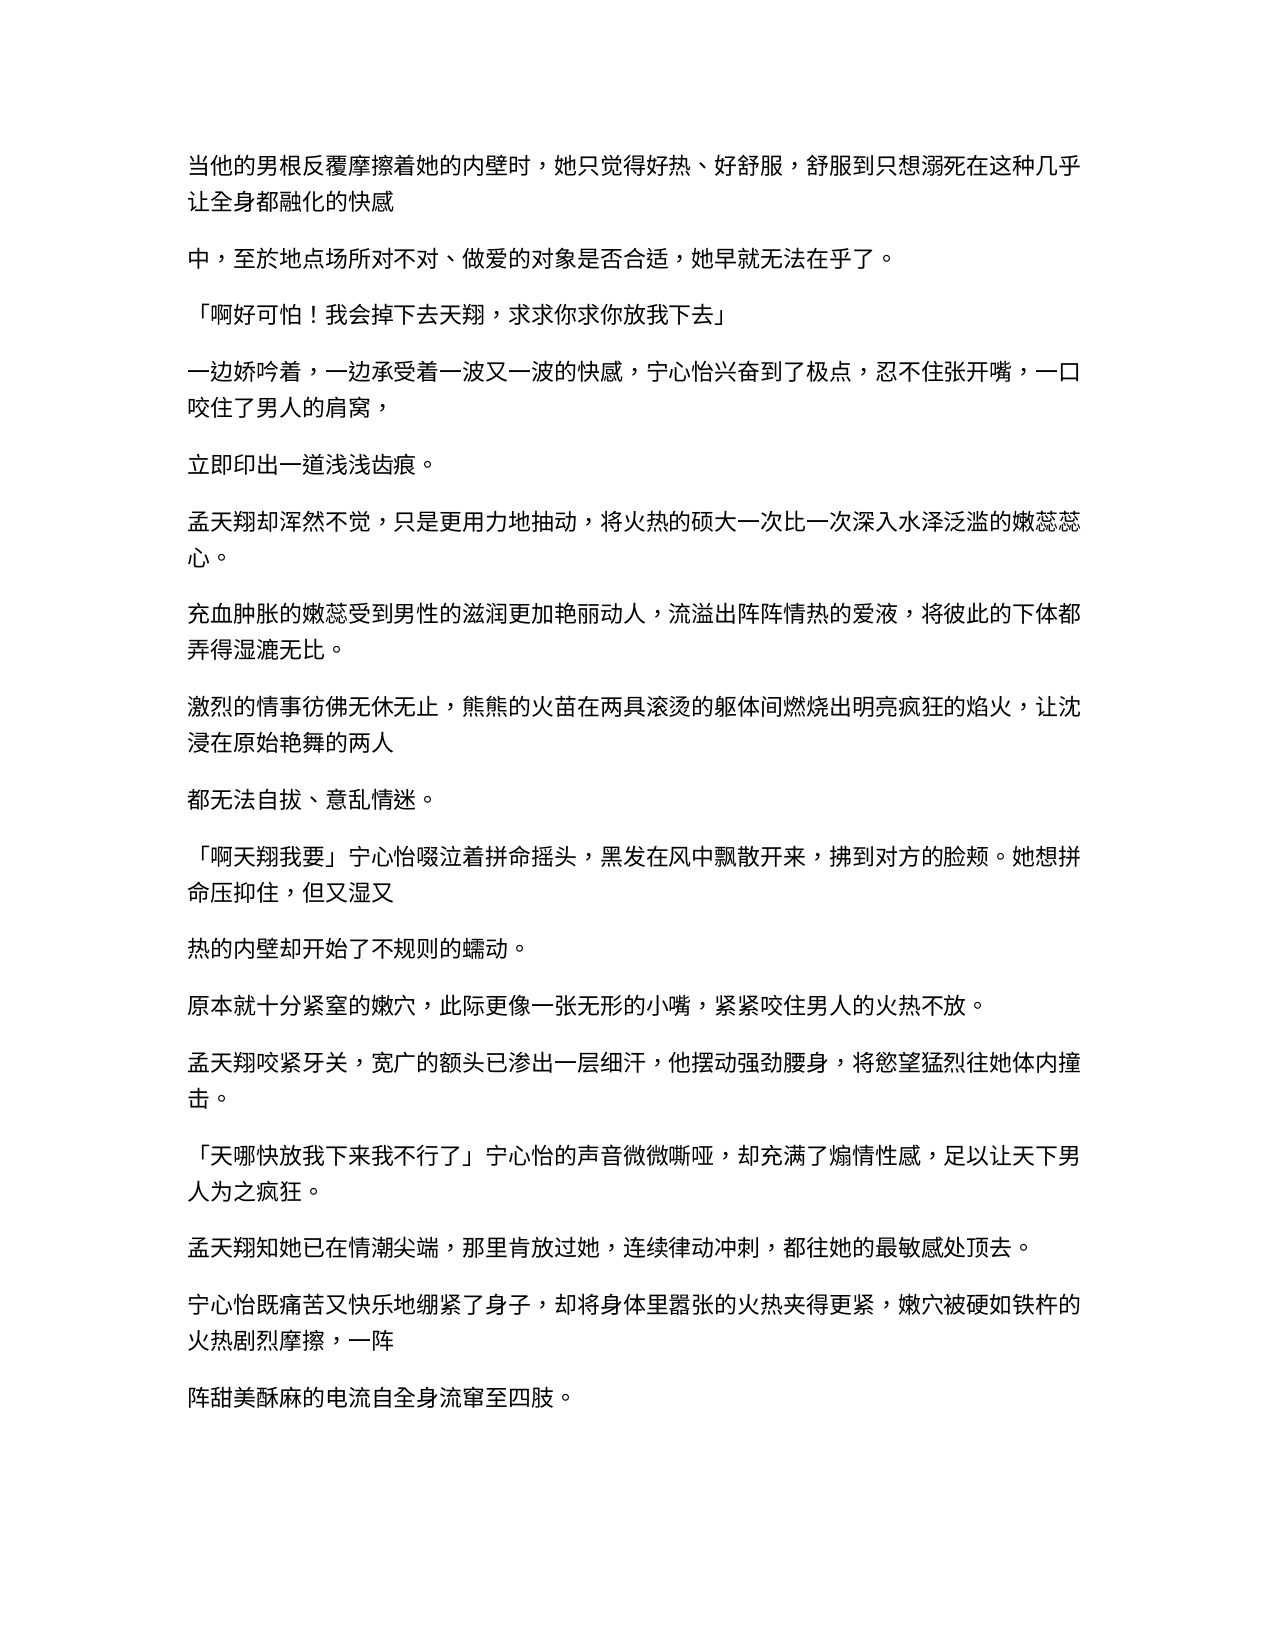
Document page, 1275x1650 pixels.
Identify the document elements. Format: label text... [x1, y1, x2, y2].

text 原本就十分紧窒的嫩穴，此际更像一张无形的小嘴，紧紧咬住男人的火热不放。 [187, 990, 1087, 1021]
text 激烈的情事彷佛无休无止，熊熊的火苗在两具滚烫的躯体间燃烧出明亮疯狂的焰火，让沈浸在原始艳舞的两人 [187, 691, 1087, 758]
text 热的内壁却开始了不规则的蠕动。 [187, 933, 1087, 964]
text 立即印出一道浅浅齿痕。 [187, 449, 1087, 480]
text 「啊天翔我要」宁心怡啜泣着拼命摇头，黑发在风中飘散开来，拂到对方的脸颊。她想拼命压抑住，但又湿又 [187, 841, 1087, 908]
text 都无法自拔、意乱情迷。 [187, 784, 1087, 815]
text 宁心怡既痛苦又快乐地绷紧了身子，却将身体里嚣张的火热夹得更紧，嫩穴被硬如铁杵的火热剧烈摩擦，一阵 [187, 1289, 1087, 1356]
text 孟天翔知她已在情潮尖端，那里肯放过她，连续律动冲刺，都往她的最敏感处顶去。 [187, 1232, 1087, 1263]
text 充血肿胀的嫩蕊受到男性的滋润更加艳丽动人，流溢出阵阵情热的爱液，将彼此的下体都弄得湿漉无比。 [187, 598, 1087, 666]
text 「天哪快放我下来我不行了」宁心怡的声音微微嘶哑，却充满了煽情性感，足以让天下男人为之疯狂。 [187, 1139, 1087, 1207]
text 中，至於地点场所对不对、做爱的对象是否合适，她早就无法在乎了。 [187, 243, 1087, 274]
text 孟天翔咬紧牙关，宽广的额头已渗出一层细汗，他摆动强劲腰身，将慾望猛烈往她体内撞击。 [187, 1047, 1087, 1114]
text 「啊好可怕！我会掉下去天翔，求求你求你放我下去」 [187, 299, 1087, 331]
text 一边娇吟着，一边承受着一波又一波的快感，宁心怡兴奋到了极点，忍不住张开嘴，一口咬住了男人的肩窝， [187, 356, 1087, 423]
text 阵甜美酥麻的电流自全身流窜至四肢。 [187, 1382, 1087, 1413]
text 当他的男根反覆摩擦着她的内壁时，她只觉得好热、好舒服，舒服到只想溺死在这种几乎让全身都融化的快感 [187, 150, 1087, 217]
text 孟天翔却浑然不觉，只是更用力地抽动，将火热的硕大一次比一次深入水泽泛滥的嫩蕊蕊心。 [187, 506, 1087, 573]
